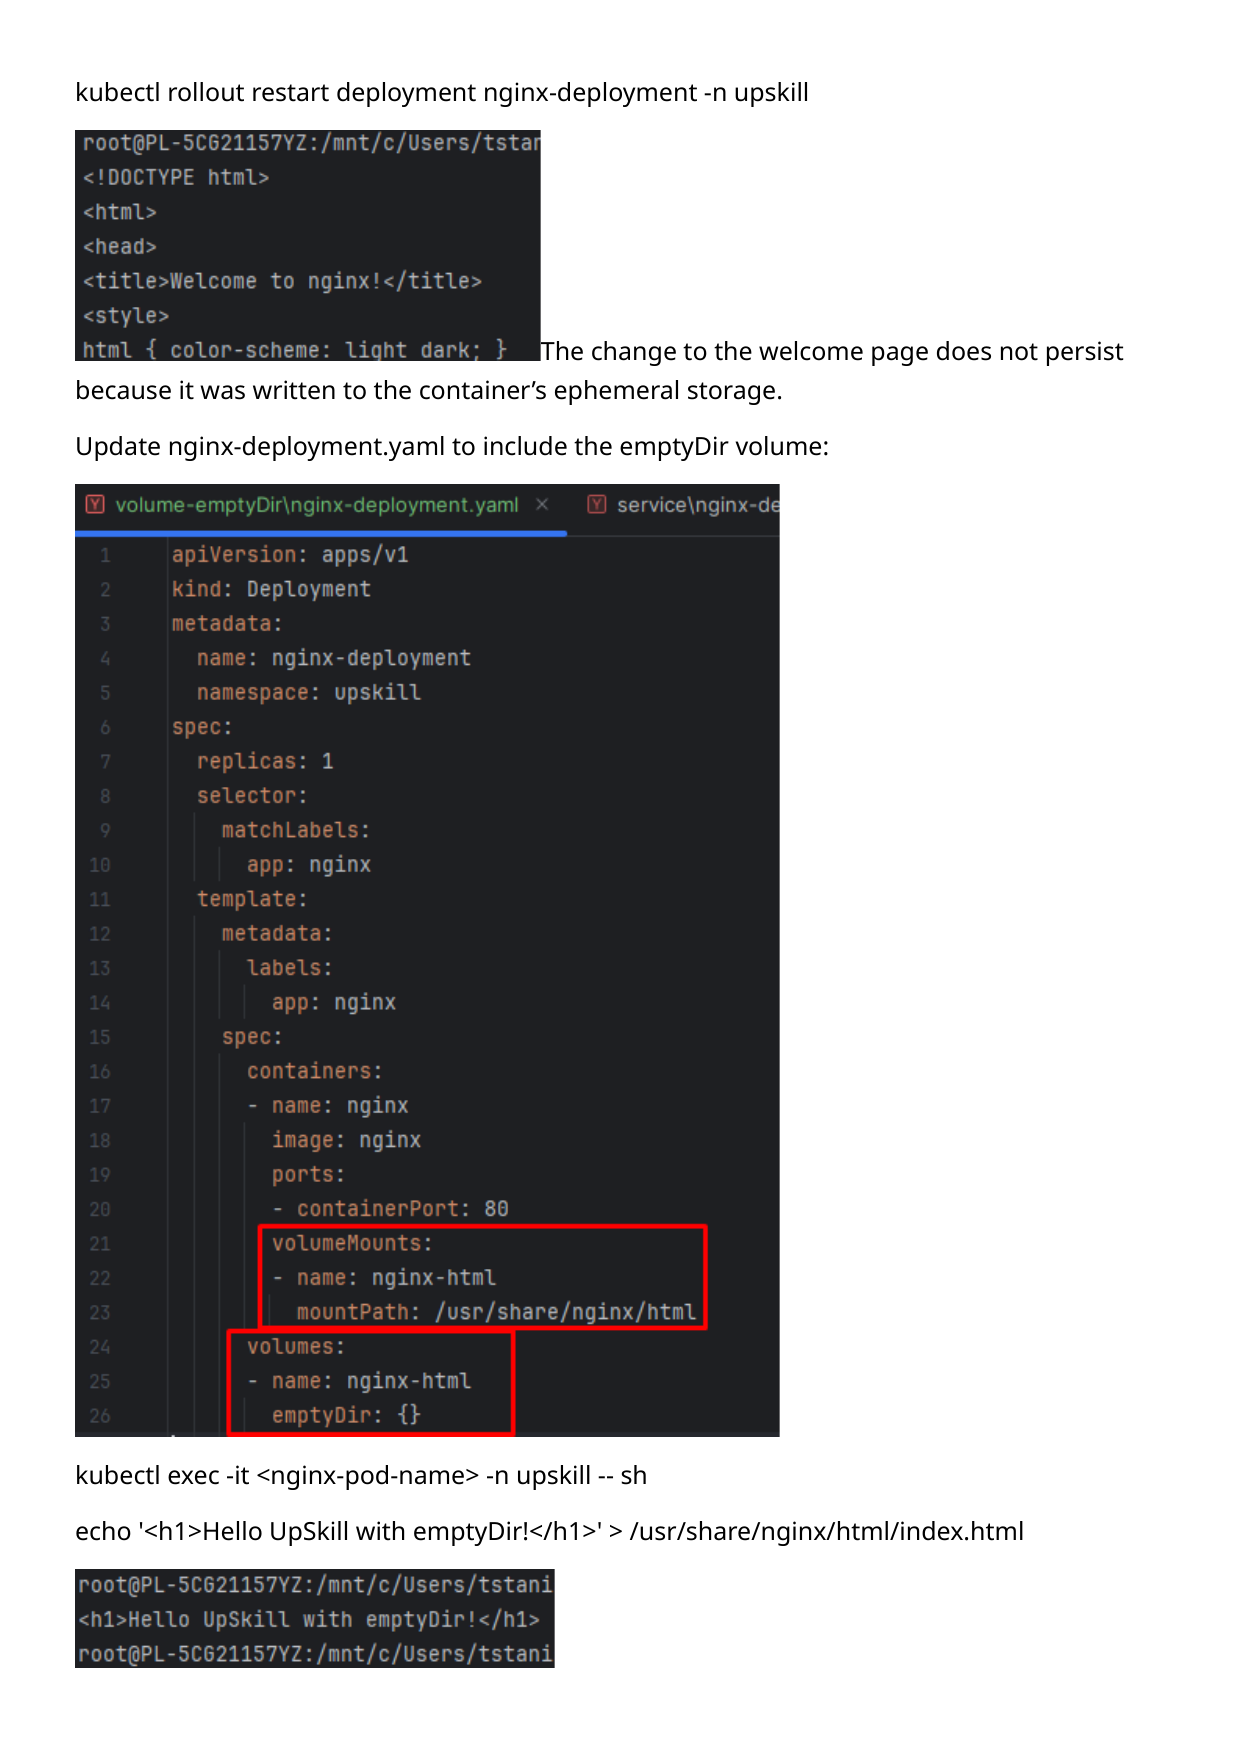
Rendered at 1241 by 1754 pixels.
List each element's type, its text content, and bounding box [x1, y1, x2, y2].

text kubectl rollout restart deployment nginx-deployment -n upskill [75, 75, 1165, 109]
picture [75, 1569, 555, 1668]
picture [75, 484, 780, 1437]
text echo '<h1>Hello UpSkill with emptyDir!</h1>' > /usr/share/nginx/html/index.html [75, 1514, 1165, 1548]
text kubectl exec -it <nginx-pod-name> -n upskill -- sh [75, 1458, 1165, 1492]
text Update nginx-deployment.yaml to include the emptyDir volume: [75, 429, 1165, 463]
picture [75, 130, 541, 361]
